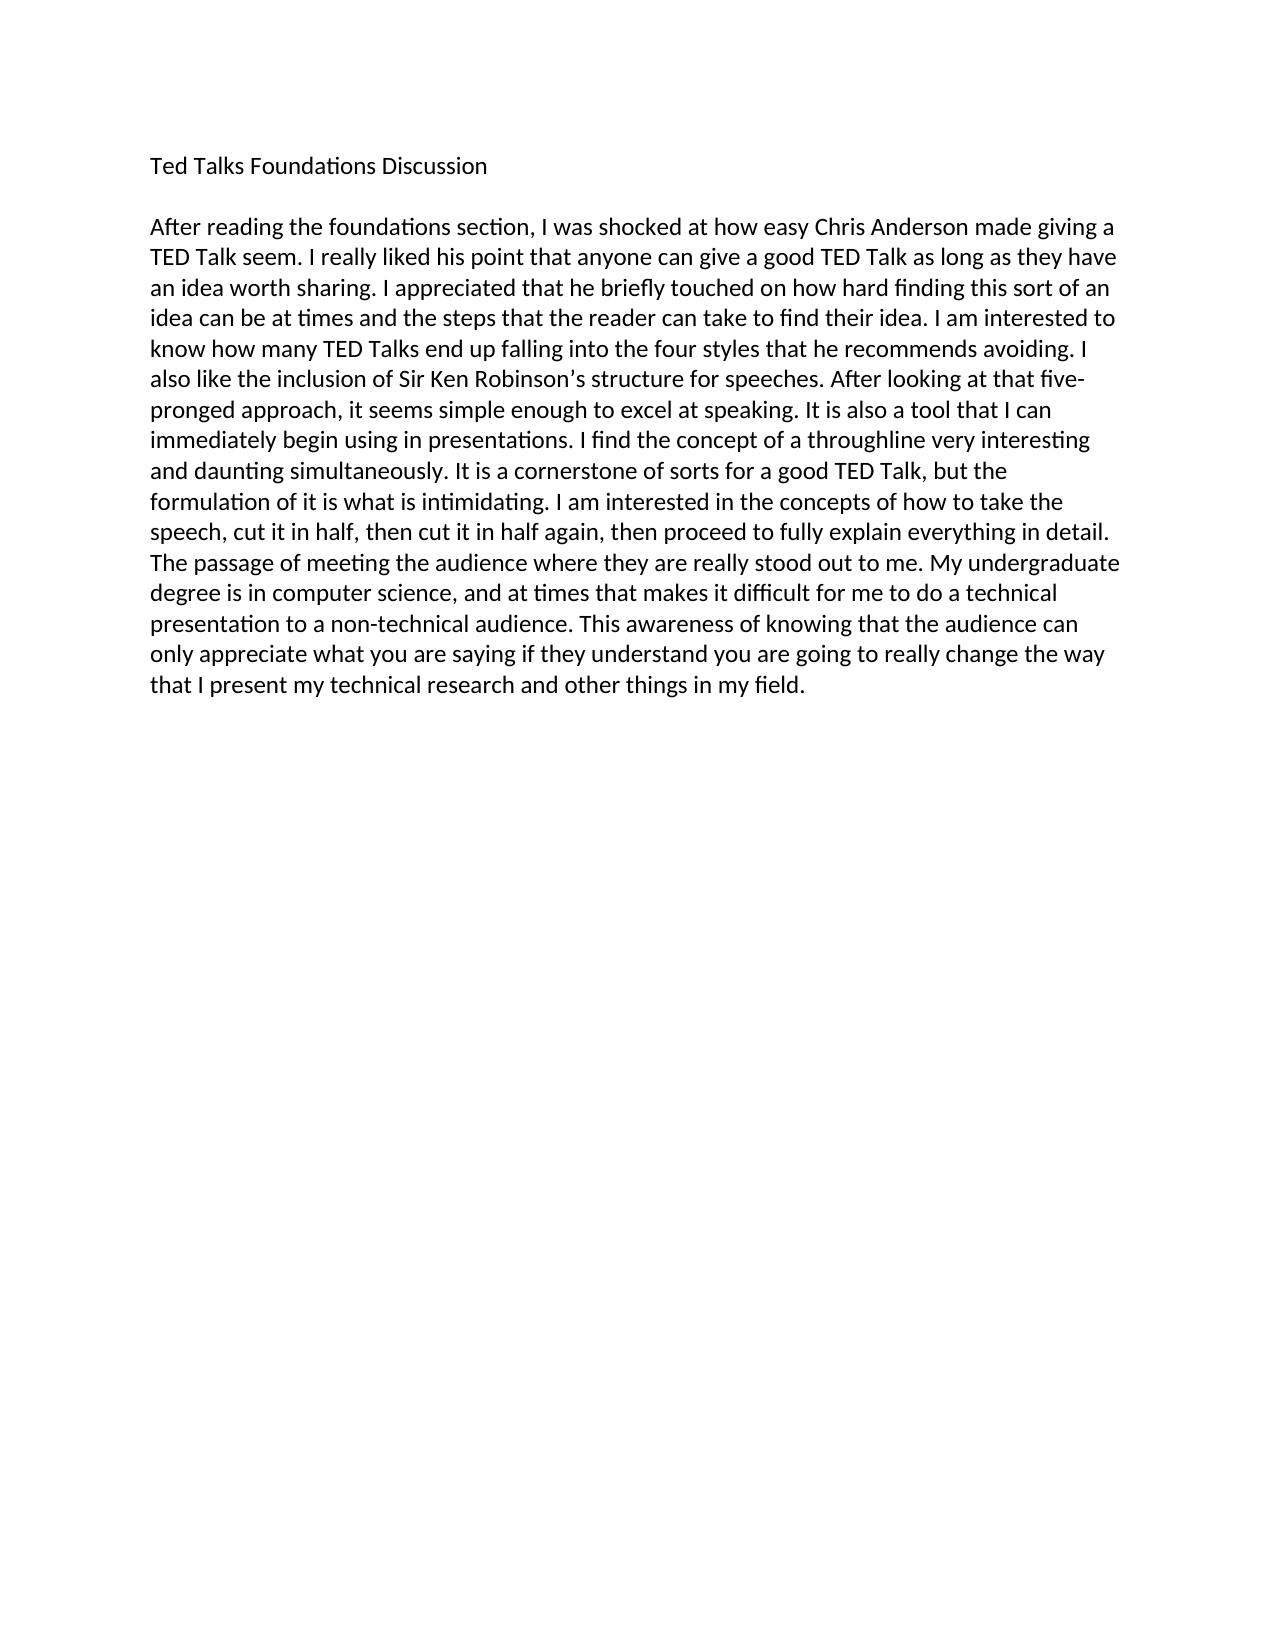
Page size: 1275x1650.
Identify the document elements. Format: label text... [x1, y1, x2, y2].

text Ted Talks Foundations Discussion [150, 150, 1125, 181]
text After reading the foundations section, I was shocked at how easy Chris Anderson made giving a TED Talk seem. I really liked his point that anyone can give a good TED Talk as long as they have an idea worth sharing. I appreciated that he briefly touched on how hard finding this sort of an idea can be at times and the steps that the reader can take to find their idea. I am interested to know how many TED Talks end up falling into the four styles that he recommends avoiding. I also like the inclusion of Sir Ken Robinson’s structure for speeches. After looking at that five-pronged approach, it seems simple enough to excel at speaking. It is also a tool that I can immediately begin using in presentations. I find the concept of a throughline very interesting and daunting simultaneously. It is a cornerstone of sorts for a good TED Talk, but the formulation of it is what is intimidating. I am interested in the concepts of how to take the speech, cut it in half, then cut it in half again, then proceed to fully explain everything in detail. The passage of meeting the audience where they are really stood out to me. My undergraduate degree is in computer science, and at times that makes it difficult for me to do a technical presentation to a non-technical audience. This awareness of knowing that the audience can only appreciate what you are saying if they understand you are going to really change the way that I present my technical research and other things in my field. [150, 211, 1125, 699]
